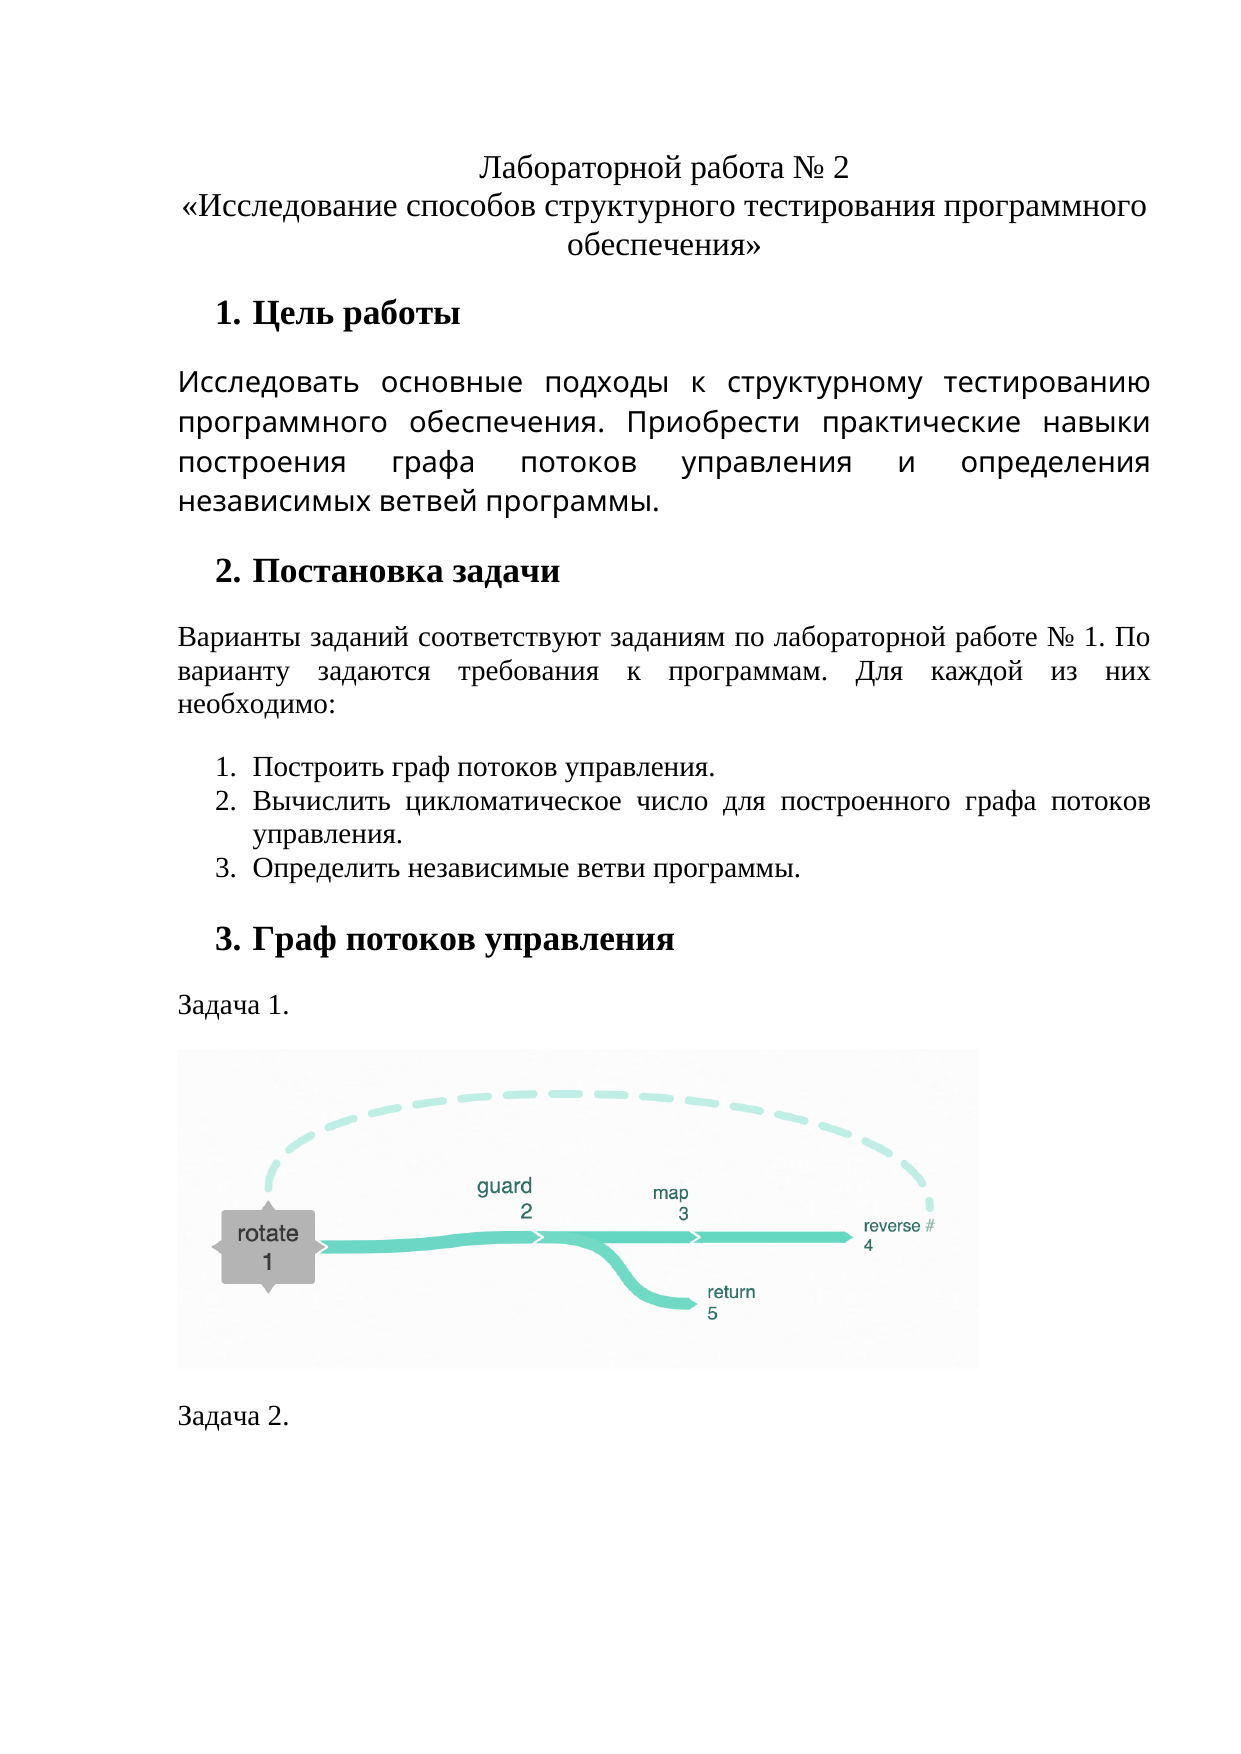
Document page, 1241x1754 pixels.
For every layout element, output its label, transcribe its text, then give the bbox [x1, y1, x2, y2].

text Исследовать основные подходы к структурному тестированию программного обеспечения. Приобрести практические навыки построения графа потоков управления и определения независимых ветвей программы. [177, 361, 1152, 520]
text Задача 2. [177, 1398, 1152, 1432]
text Задача 1. [177, 987, 1152, 1020]
text Лабораторной работа № 2 «Исследование способов структурного тестирования программного обеспечения» [177, 147, 1152, 262]
list Вычислить цикломатическое число для построенного графа потоков управления. [215, 783, 1152, 850]
text Варианты заданий соответствуют заданиям по лабораторной работе № 1. По варианту задаются требования к программам. Для каждой из них необходимо: [177, 619, 1152, 720]
list Цель работы [215, 291, 1152, 332]
list Постановка задачи [215, 549, 1152, 590]
list Построить граф потоков управления. [215, 749, 1152, 783]
list Граф потоков управления [215, 917, 1152, 958]
list Определить независимые ветви программы. [215, 850, 1152, 883]
picture [177, 1049, 980, 1369]
